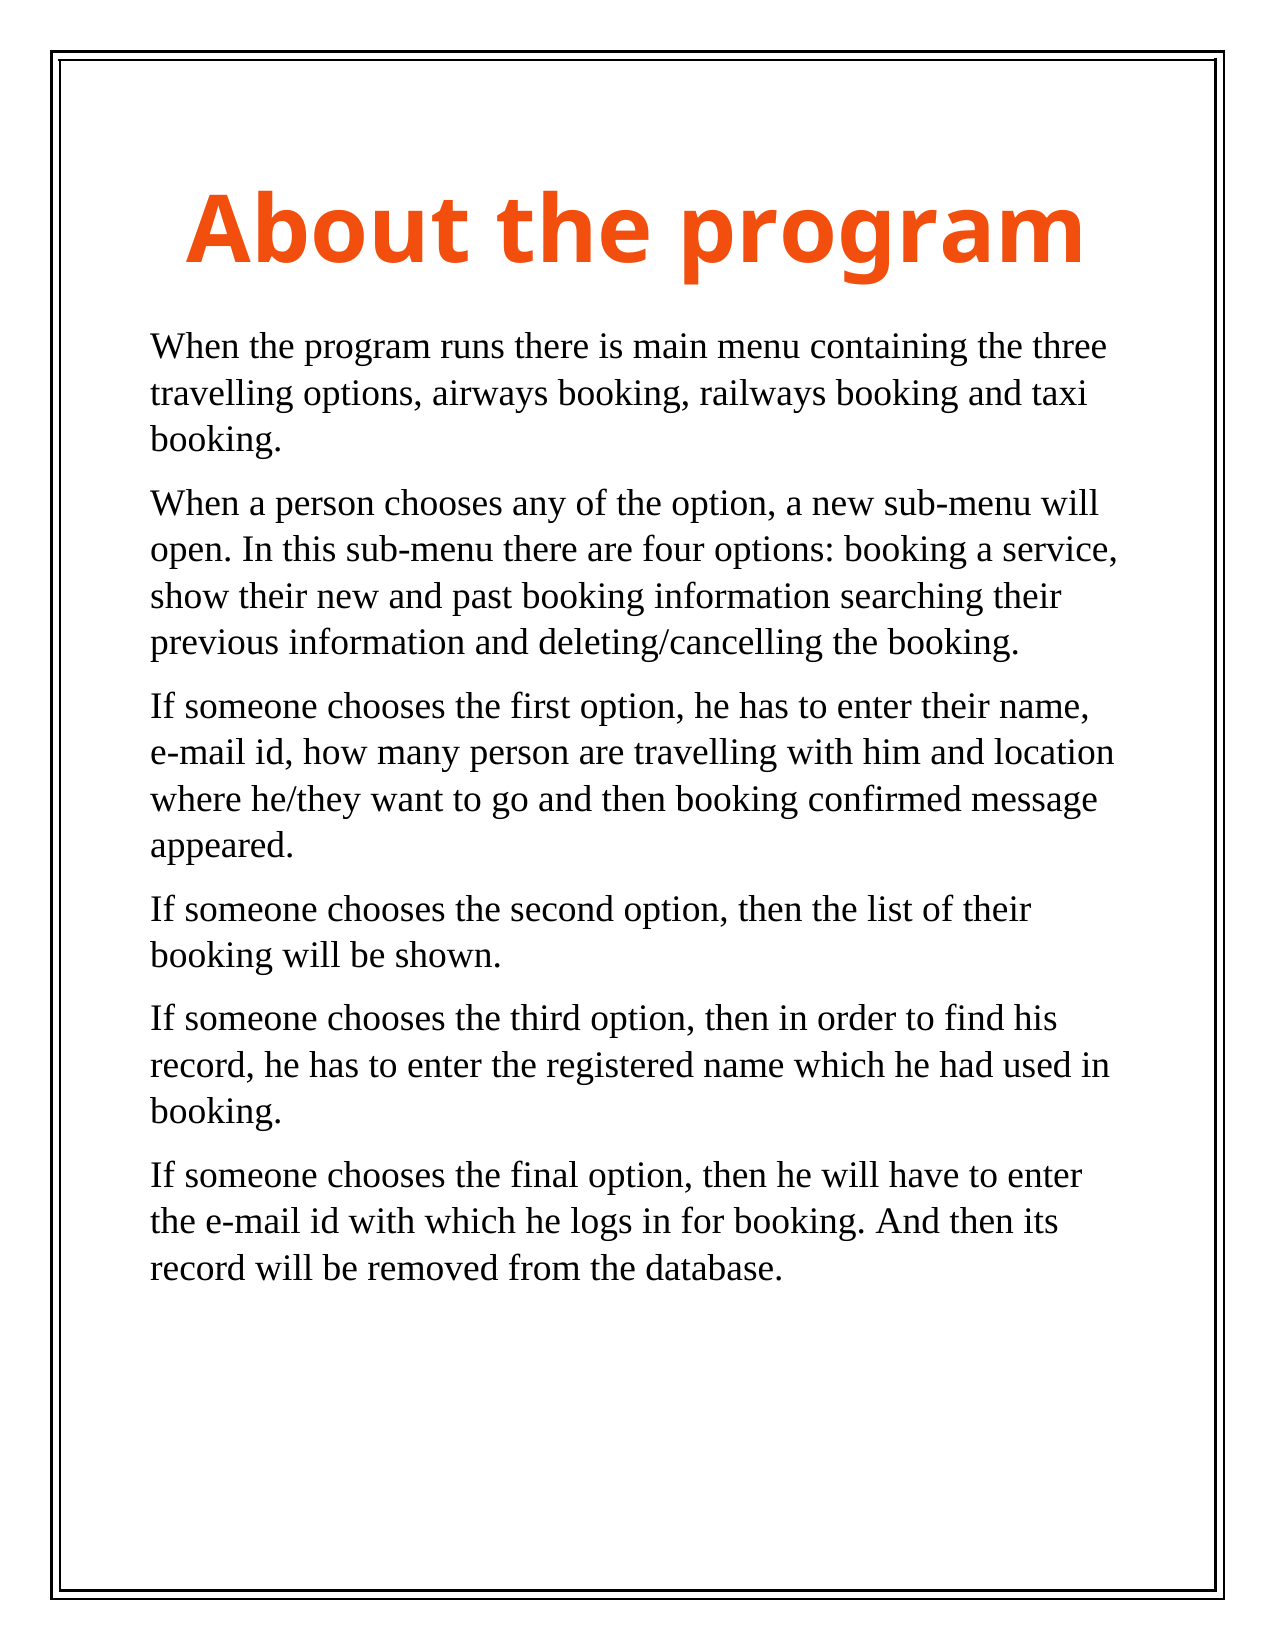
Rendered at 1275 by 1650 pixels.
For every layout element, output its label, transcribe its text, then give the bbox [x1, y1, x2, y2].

text If someone chooses the first option, he has to enter their name, e-mail id, how many person are travelling with him and location where he/they want to go and then booking confirmed message appeared. [150, 683, 1125, 866]
text If someone chooses the second option, then the list of their booking will be shown. [150, 886, 1125, 976]
text When a person chooses any of the option, a new sub-menu will open. In this sub-menu there are four options: booking a service, show their new and past booking information searching their previous information and deleting/cancelling the booking. [150, 480, 1125, 663]
text If someone chooses the final option, then he will have to enter the e-mail id with which he logs in for booking. And then its record will be removed from the database. [150, 1152, 1125, 1288]
text If someone chooses the third option, then in order to find his record, he has to enter the registered name which he had used in booking. [150, 996, 1125, 1132]
text About the program [150, 162, 1124, 290]
text When the program runs there is main menu containing the three travelling options, airways booking, railways booking and taxi booking. [150, 324, 1125, 460]
